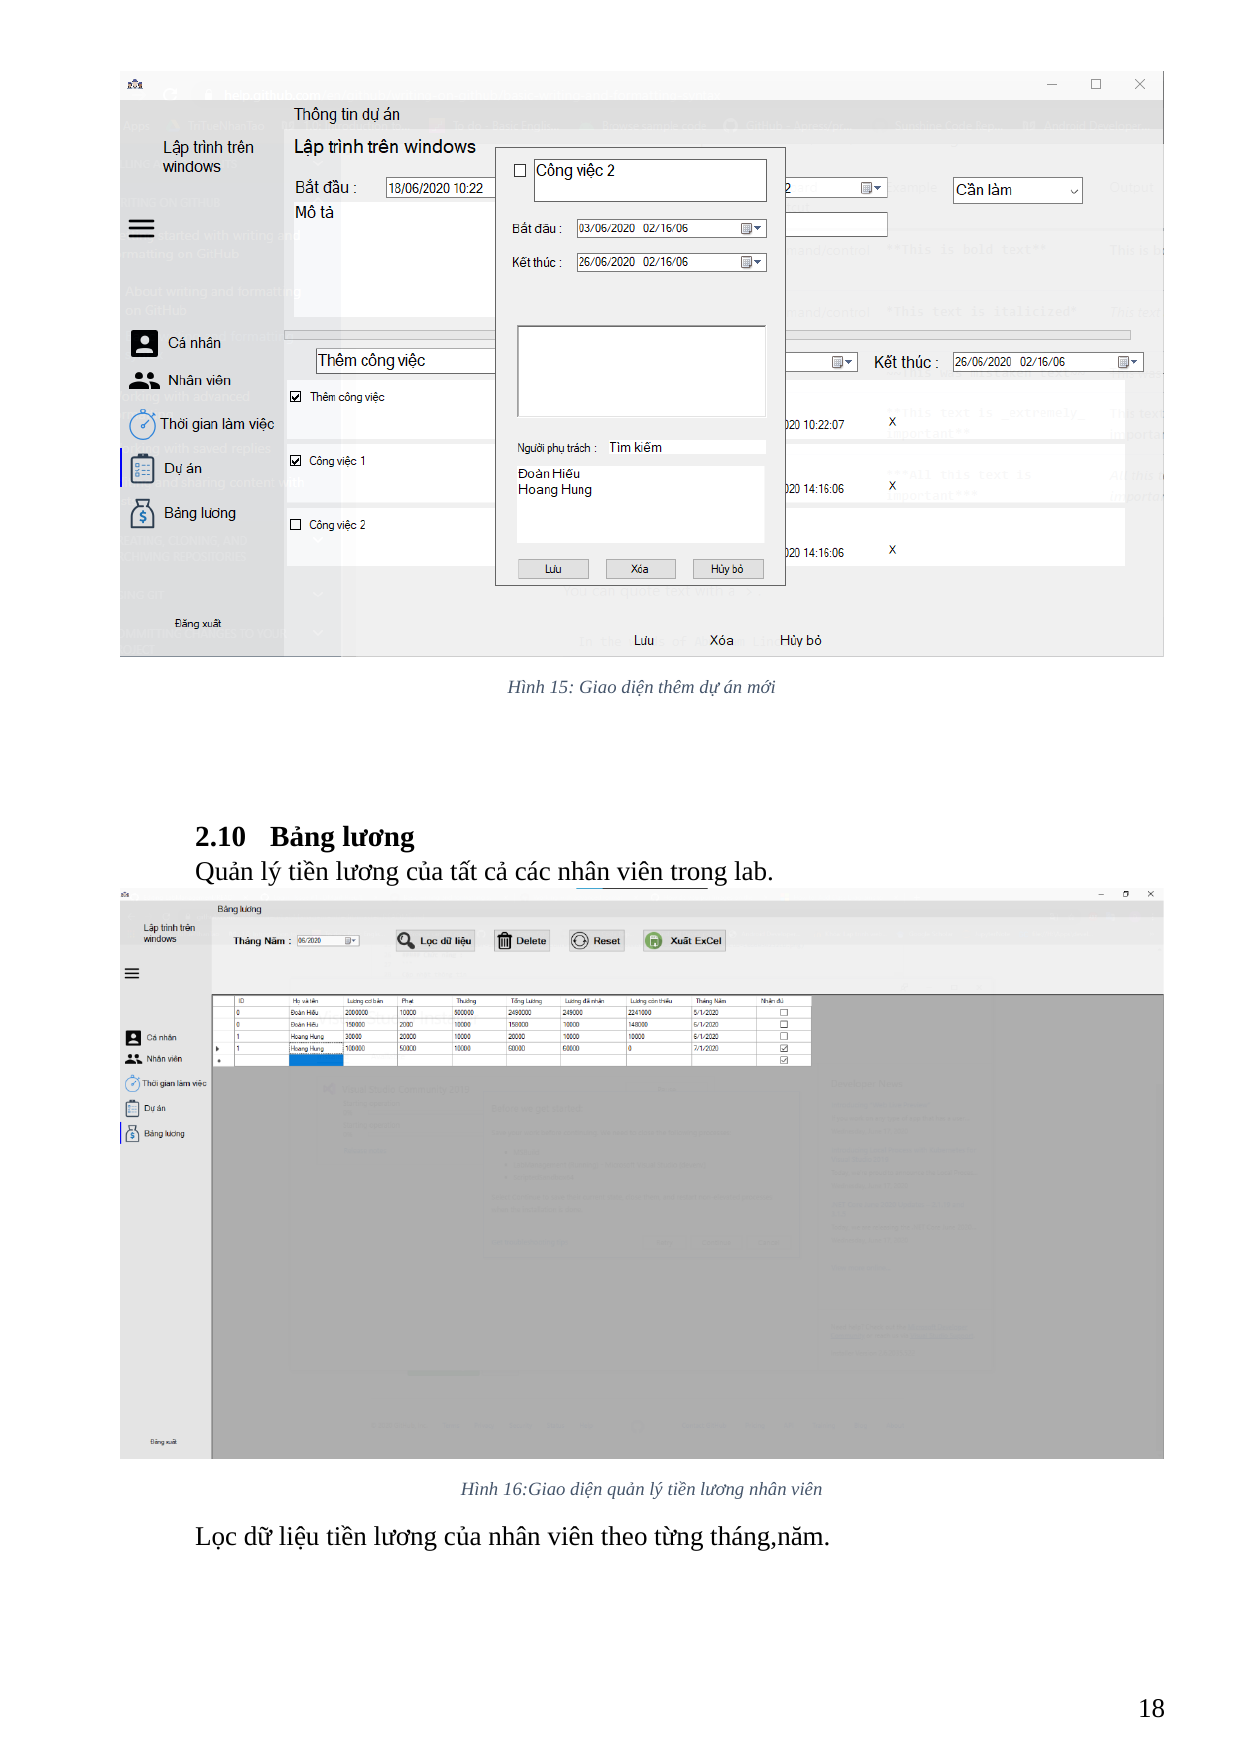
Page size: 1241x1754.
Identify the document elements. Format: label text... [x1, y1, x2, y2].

text Hình 16:Giao diện quản lý tiền lương nhân viên [120, 1478, 1165, 1499]
text Lọc dữ liệu tiền lương của nhân viên theo từng tháng,năm. [120, 1520, 1165, 1551]
picture [120, 71, 1164, 657]
subtitle Bảng lương [195, 819, 1165, 852]
picture [120, 888, 1164, 1459]
text Hình 15: Giao diện thêm dự án mới [120, 676, 1165, 697]
